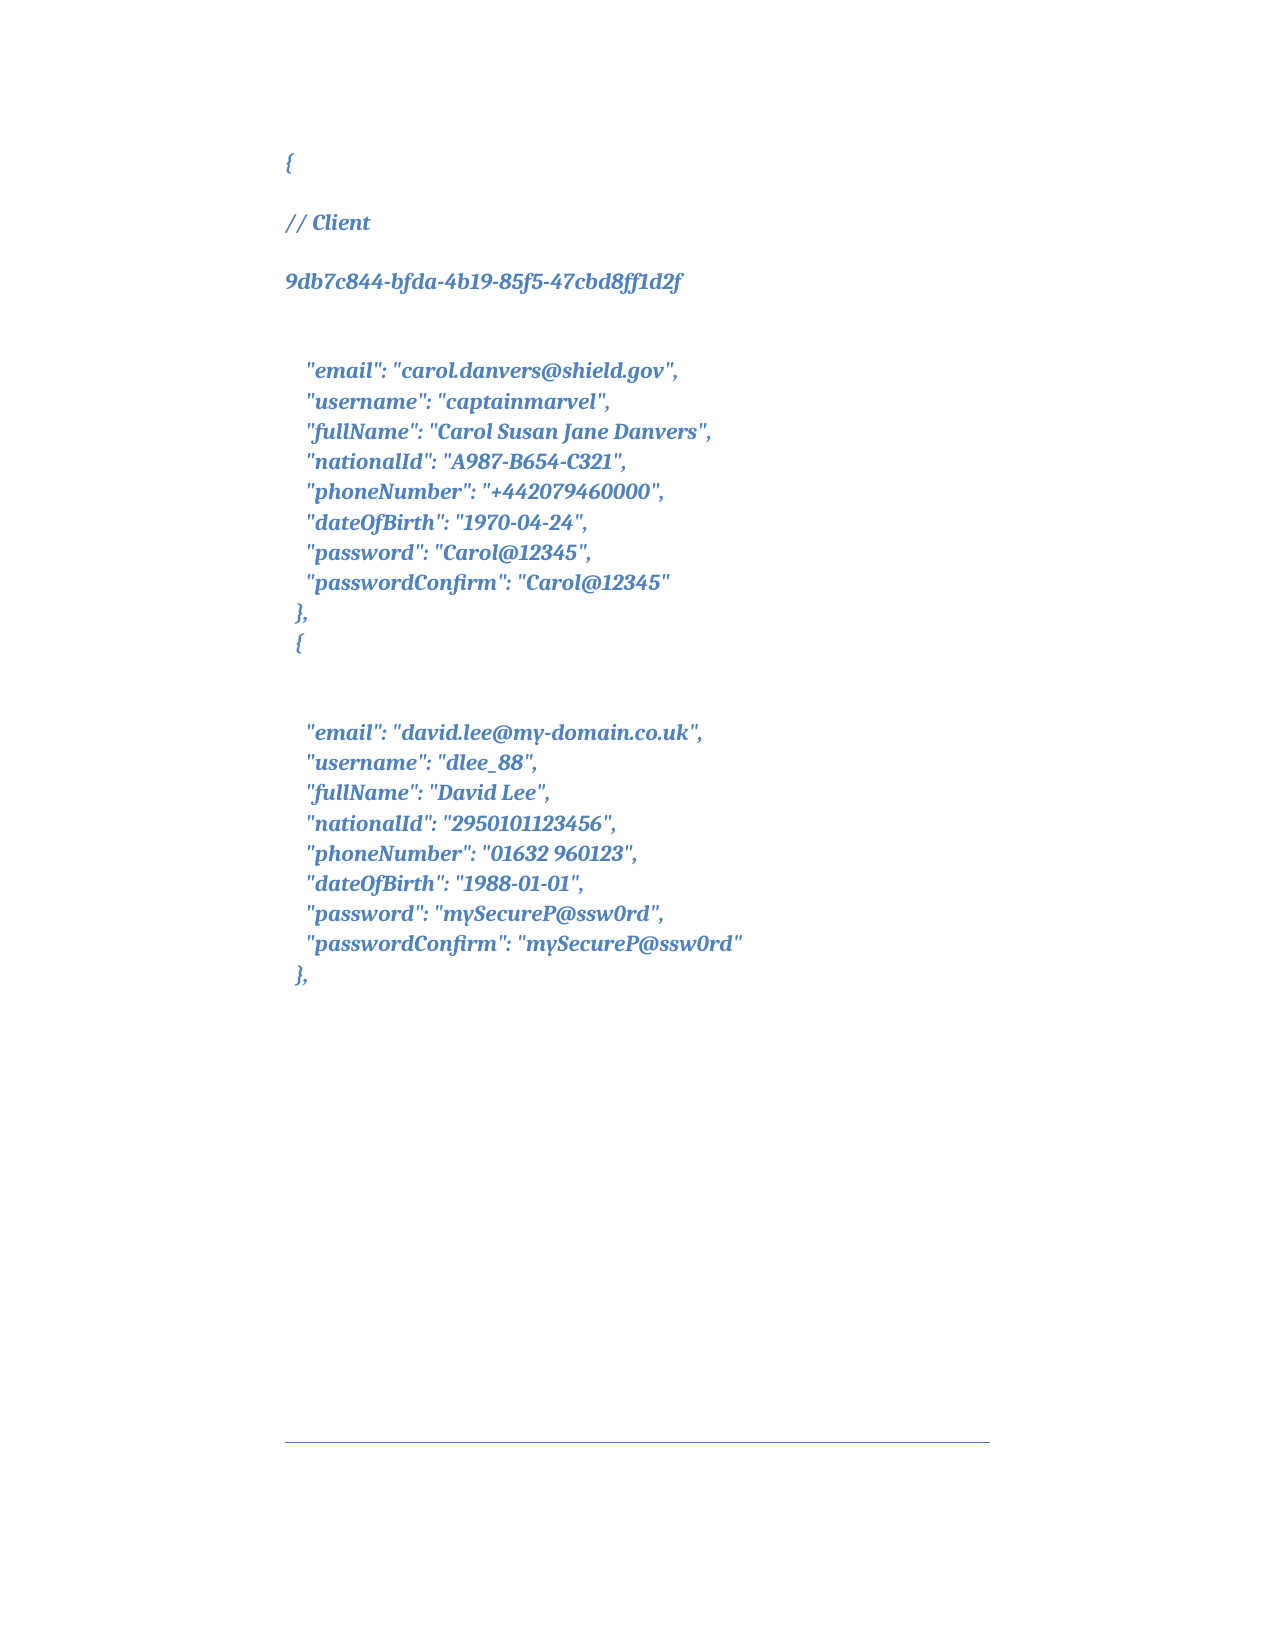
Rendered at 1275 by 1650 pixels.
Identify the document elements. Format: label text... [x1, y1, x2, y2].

text 9db7c844-bfda-4b19-85f5-47cbd8ff1d2f [285, 269, 990, 295]
text // Client [285, 209, 990, 236]
text { [285, 150, 990, 176]
text "email": "david.lee@my-domain.co.uk", "username": "dlee_88", "fullName": "David Lee", "nationalId": "2950101123456", "phoneNumber": "01632 960123", "dateOfBirth": "1988-01-01", "password": "mySecureP@ssw0rd", "passwordConfirm": "mySecureP@ssw0rd" }, [285, 689, 990, 988]
text "email": "carol.danvers@shield.gov", "username": "captainmarvel", "fullName": "Carol Susan Jane Danvers", "nationalId": "A987-B654-C321", "phoneNumber": "+442079460000", "dateOfBirth": "1970-04-24", "password": "Carol@12345", "passwordConfirm": "Carol@12345" }, { [285, 328, 990, 657]
